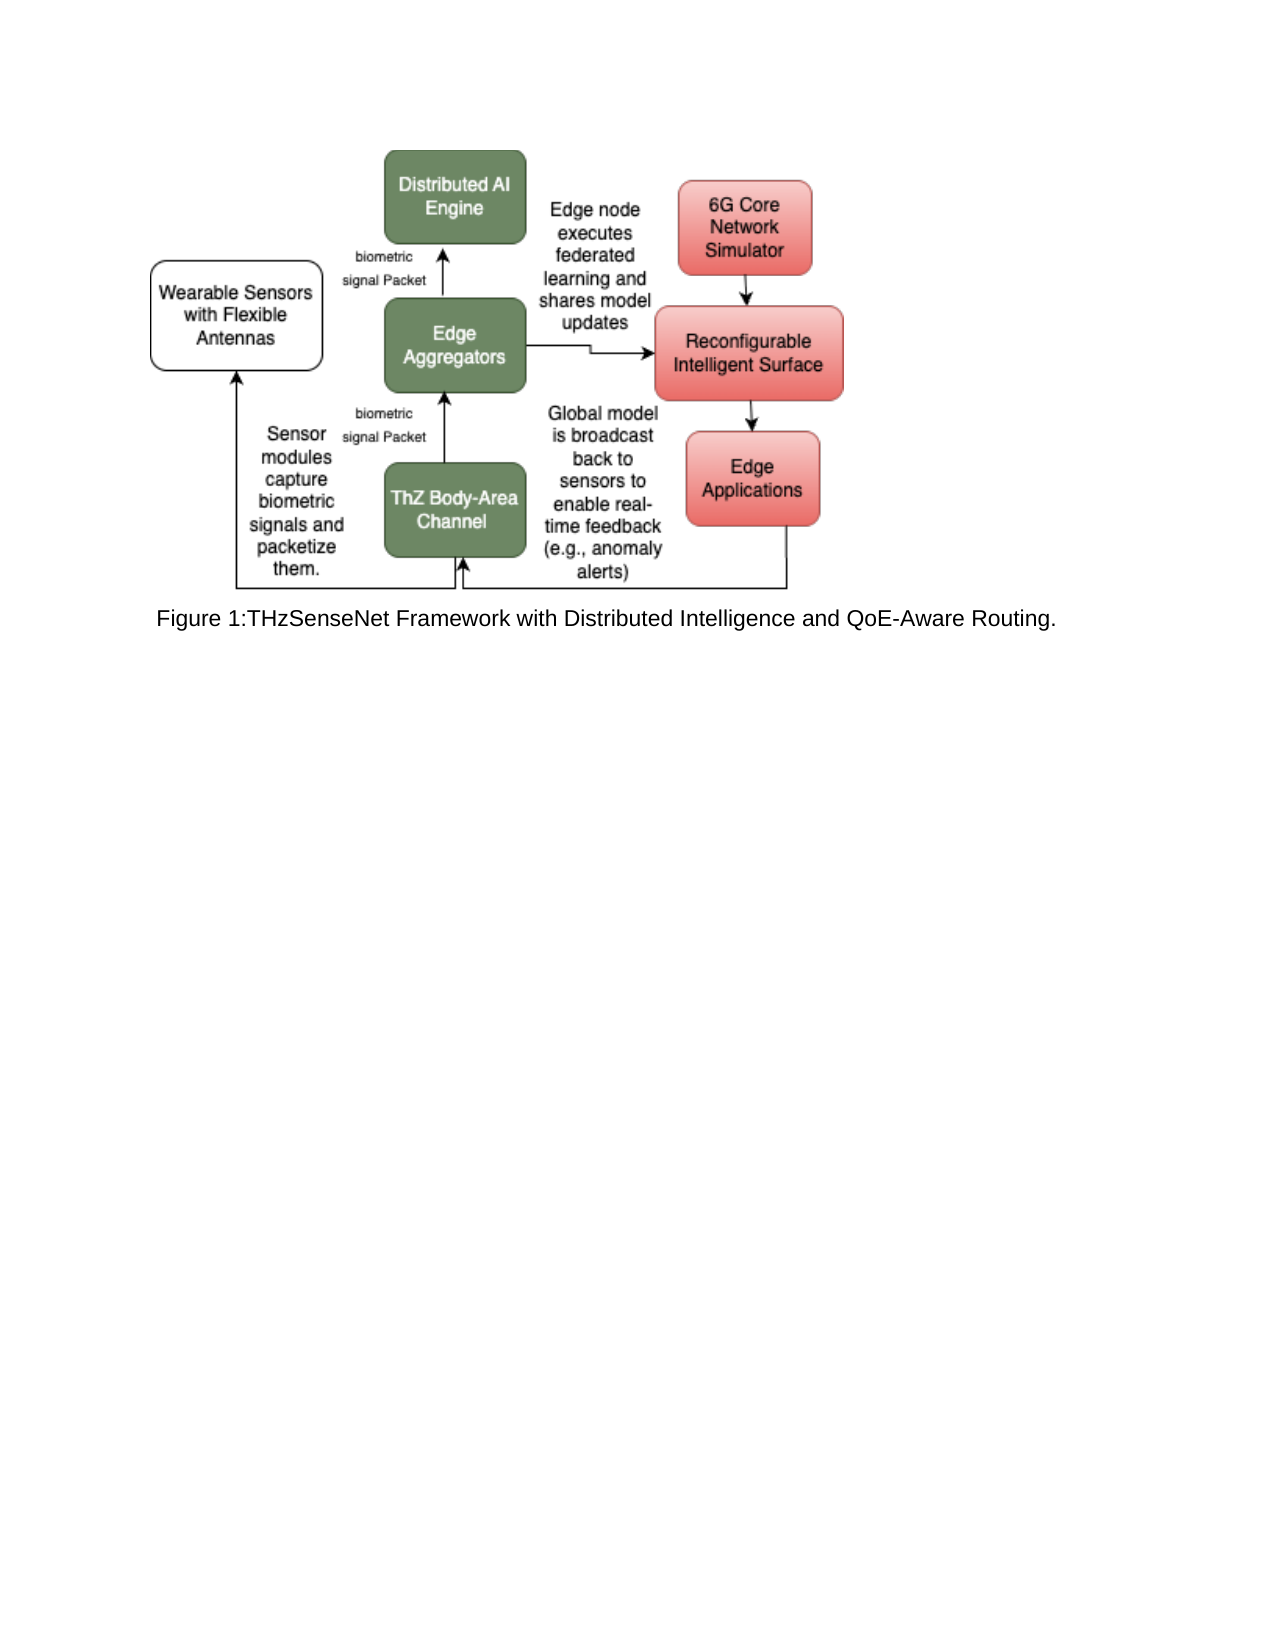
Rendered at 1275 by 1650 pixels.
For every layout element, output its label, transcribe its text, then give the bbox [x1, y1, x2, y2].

picture [150, 150, 844, 602]
text Figure 1:THzSenseNet Framework with Distributed Intelligence and QoE-Aware Routing. [150, 605, 1125, 632]
